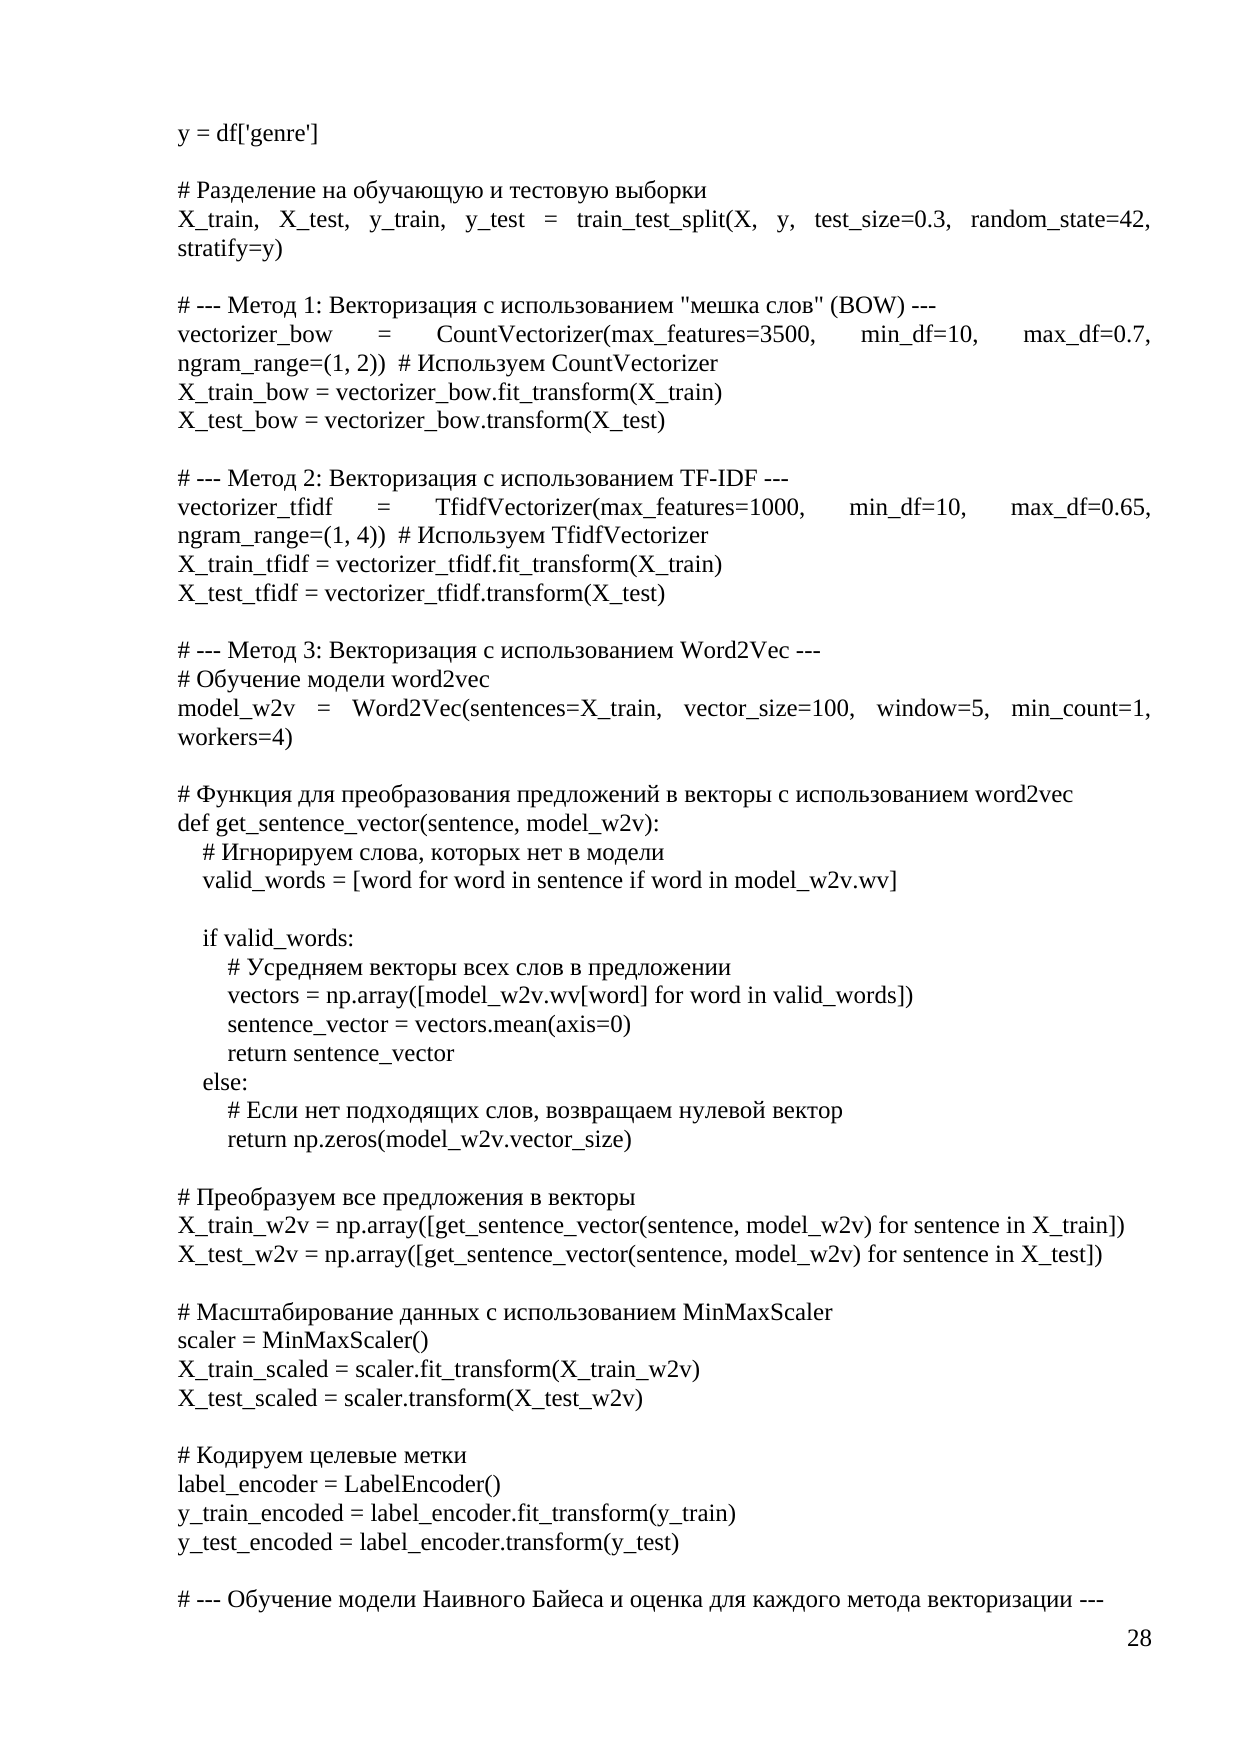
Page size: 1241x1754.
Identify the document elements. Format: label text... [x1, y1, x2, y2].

text vectorizer_tfidf = TfidfVectorizer(max_features=1000, min_df=10, max_df=0.65, ngram_range=(1, 4)) # Используем TfidfVectorizer [177, 492, 1152, 549]
text def get_sentence_vector(sentence, model_w2v): [177, 808, 1152, 837]
text # --- Обучение модели Наивного Байеса и оценка для каждого метода векторизации --- [177, 1584, 1152, 1613]
text y_test_encoded = label_encoder.transform(y_test) [177, 1527, 1152, 1556]
text # --- Метод 2: Векторизация с использованием TF-IDF --- [177, 463, 1152, 492]
text sentence_vector = vectors.mean(axis=0) [177, 1009, 1152, 1038]
text vectorizer_bow = CountVectorizer(max_features=3500, min_df=10, max_df=0.7, ngram_range=(1, 2)) # Используем CountVectorizer [177, 319, 1152, 377]
text y_train_encoded = label_encoder.fit_transform(y_train) [177, 1498, 1152, 1527]
text X_test_bow = vectorizer_bow.transform(X_test) [177, 406, 1152, 434]
text # Функция для преобразования предложений в векторы с использованием word2vec [177, 779, 1152, 808]
text else: [177, 1067, 1152, 1096]
text return sentence_vector [177, 1038, 1152, 1067]
text return np.zeros(model_w2v.vector_size) [177, 1124, 1152, 1153]
text X_train_bow = vectorizer_bow.fit_transform(X_train) [177, 377, 1152, 406]
text X_train_w2v = np.array([get_sentence_vector(sentence, model_w2v) for sentence in X_train]) [177, 1211, 1152, 1239]
text X_train_scaled = scaler.fit_transform(X_train_w2v) [177, 1354, 1152, 1383]
text # Преобразуем все предложения в векторы [177, 1182, 1152, 1211]
text model_w2v = Word2Vec(sentences=X_train, vector_size=100, window=5, min_count=1, workers=4) [177, 693, 1152, 751]
text # Масштабирование данных с использованием MinMaxScaler [177, 1297, 1152, 1326]
text scaler = MinMaxScaler() [177, 1326, 1152, 1354]
text X_test_scaled = scaler.transform(X_test_w2v) [177, 1383, 1152, 1412]
text X_test_tfidf = vectorizer_tfidf.transform(X_test) [177, 578, 1152, 607]
text label_encoder = LabelEncoder() [177, 1469, 1152, 1498]
text # Усредняем векторы всех слов в предложении [177, 952, 1152, 981]
text vectors = np.array([model_w2v.wv[word] for word in valid_words]) [177, 981, 1152, 1009]
text # Кодируем целевые метки [177, 1441, 1152, 1469]
text X_train, X_test, y_train, y_test = train_test_split(X, y, test_size=0.3, random_state=42, stratify=y) [177, 204, 1152, 262]
text # --- Метод 3: Векторизация с использованием Word2Vec --- [177, 636, 1152, 664]
text # --- Метод 1: Векторизация с использованием "мешка слов" (BOW) --- [177, 291, 1152, 319]
text X_test_w2v = np.array([get_sentence_vector(sentence, model_w2v) for sentence in X_test]) [177, 1239, 1152, 1268]
text # Разделение на обучающую и тестовую выборки [177, 176, 1152, 204]
text # Обучение модели word2vec [177, 664, 1152, 693]
text if valid_words: [177, 923, 1152, 952]
text valid_words = [word for word in sentence if word in model_w2v.wv] [177, 866, 1152, 894]
text # Игнорируем слова, которых нет в модели [177, 837, 1152, 866]
text X_train_tfidf = vectorizer_tfidf.fit_transform(X_train) [177, 549, 1152, 578]
text y = df['genre'] [177, 118, 1152, 147]
text # Если нет подходящих слов, возвращаем нулевой вектор [177, 1096, 1152, 1124]
